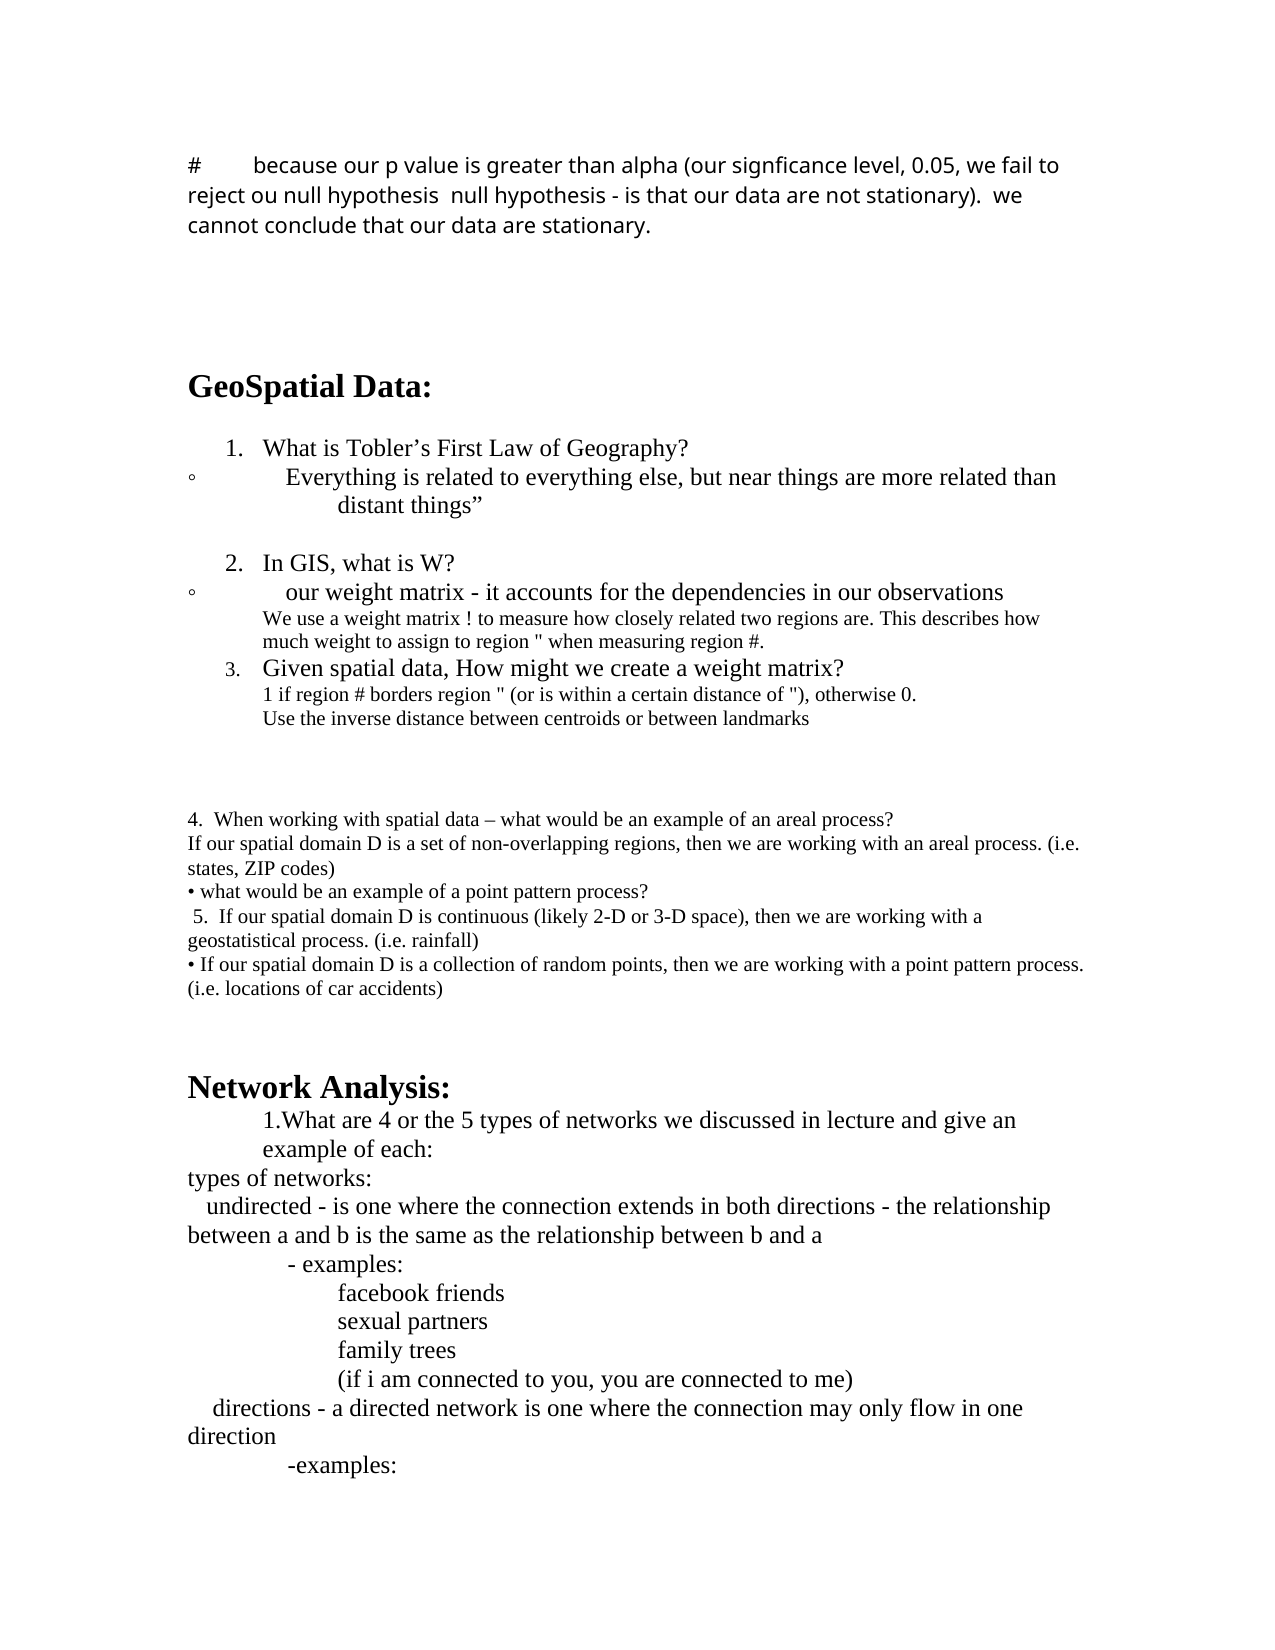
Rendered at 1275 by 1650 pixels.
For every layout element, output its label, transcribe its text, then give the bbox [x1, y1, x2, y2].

text 4. When working with spatial data – what would be an example of an areal process? [187, 807, 1087, 831]
text -examples: [187, 1450, 1087, 1479]
text family trees [187, 1335, 1087, 1364]
text 1 if region # borders region " (or is within a certain distance of "), otherwise 0. [225, 682, 1087, 706]
list We use a weight matrix ! to measure how closely related two regions are. This describes how much weight to assign to region " when measuring region #. [262, 605, 1087, 653]
text sexual partners [187, 1306, 1087, 1335]
text If our spatial domain D is a set of non-overlapping regions, then we are working with an areal process. (i.e. states, ZIP codes) [187, 831, 1087, 879]
text undirected - is one where the connection extends in both directions - the relationship between a and b is the same as the relationship between b and a [187, 1191, 1087, 1249]
text GeoSpatial Data: [187, 366, 1087, 404]
text - examples: [187, 1249, 1087, 1278]
list Everything is related to everything else, but near things are more related than distant things” [187, 462, 1087, 519]
text 5. If our spatial domain D is continuous (likely 2-D or 3-D space), then we are working with a geostatistical process. (i.e. rainfall) [187, 903, 1087, 952]
text 1.What are 4 or the 5 types of networks we discussed in lecture and give an example of each: [262, 1105, 1087, 1163]
text Use the inverse distance between centroids or between landmarks [187, 706, 1087, 730]
list In GIS, what is W? [225, 548, 1087, 577]
text facebook friends [187, 1278, 1087, 1306]
text • If our spatial domain D is a collection of random points, then we are working with a point pattern process. (i.e. locations of car accidents) [187, 952, 1087, 1000]
text Network Analysis: [187, 1067, 1087, 1105]
list What is Tobler’s First Law of Geography? [225, 433, 1087, 462]
list our weight matrix - it accounts for the dependencies in our observations [187, 577, 1087, 605]
text directions - a directed network is one where the connection may only flow in one direction [187, 1393, 1087, 1450]
text • what would be an example of a point pattern process? [187, 879, 1087, 903]
text (if i am connected to you, you are connected to me) [187, 1364, 1087, 1393]
list Given spatial data, How might we create a weight matrix? [225, 653, 1087, 682]
text # because our p value is greater than alpha (our signficance level, 0.05, we fail to reject ou null hypothesis null hypothesis - is that our data are not stationary). we cannot conclude that our data are stationary. [187, 150, 1087, 239]
text types of networks: [187, 1163, 1087, 1191]
